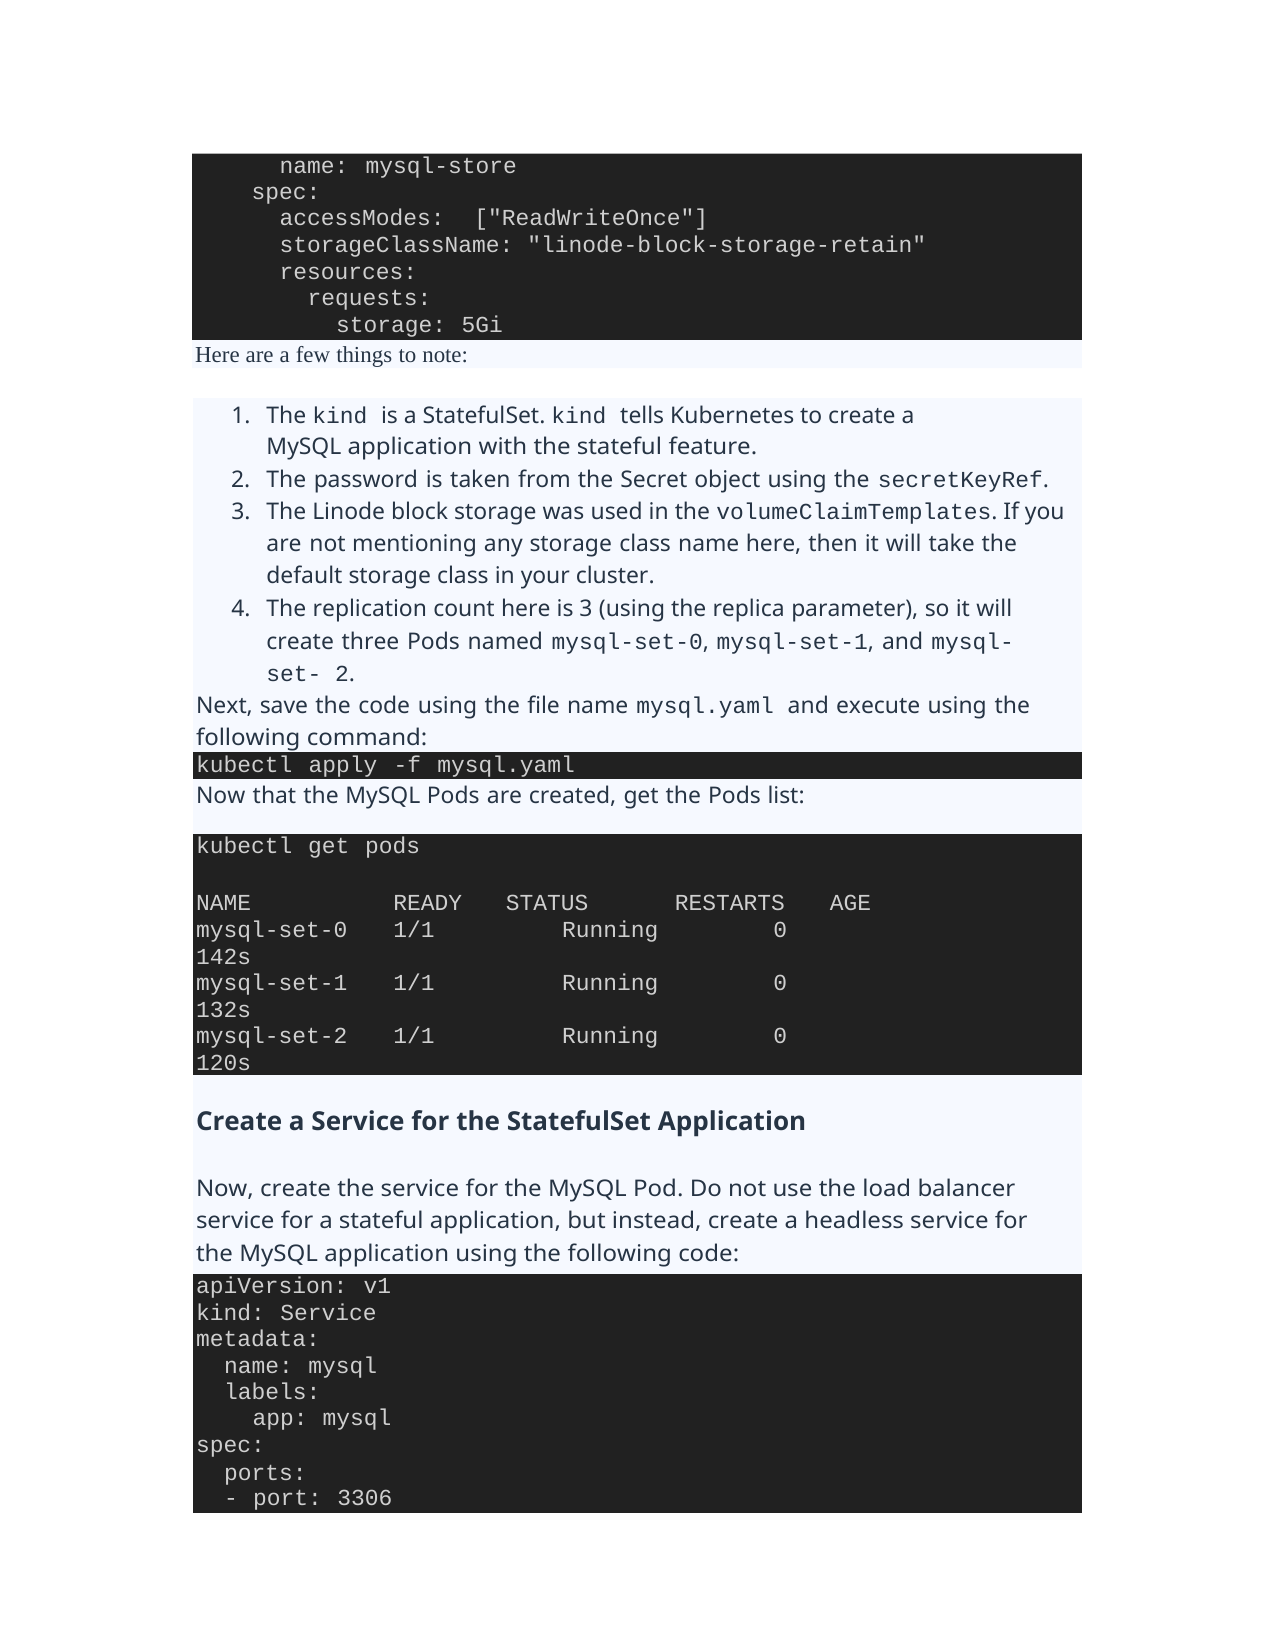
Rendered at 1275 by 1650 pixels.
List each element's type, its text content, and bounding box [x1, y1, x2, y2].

table_cell Now that the MySQL Pods are created, get the Pods list: [193, 779, 1082, 834]
table_cell Create a Service for the StatefulSet Application Now, create the service for the MySQL Pod. Do not use the load balancer service for a stateful application, but instead, create a headless service for the MySQL application using the following code: [193, 1075, 1082, 1274]
table_cell kubectl get pods NAME READY STATUS RESTARTS AGE mysql-set-0 1/1 Running 0 142s mysql-set-1 1/1 Running 0 132s mysql-set-2 1/1 Running 0 120s [193, 834, 1082, 1075]
table_cell kubectl apply -f mysql.yaml [193, 752, 1082, 779]
table_cell apiVersion: v1 kind: Service metadata: name: mysql labels: app: mysql spec: ports: - port: 3306 [193, 1274, 1082, 1513]
table_header The kind is a StatefulSet. kind tells Kubernetes to create a MySQL application with the stateful feature. The password is taken from the Secret object using the secretKeyRef. The Linode block storage was used in the volumeClaimTemplates. If you are not mentioning any storage class name here, then it will take the default storage class in your cluster. The replication count here is 3 (using the replica parameter), so it will create three Pods named mysql-set-0, mysql-set-1, and mysql-set- 2. Next, save the code using the file name mysql.yaml and execute using the following command: [193, 398, 1082, 752]
